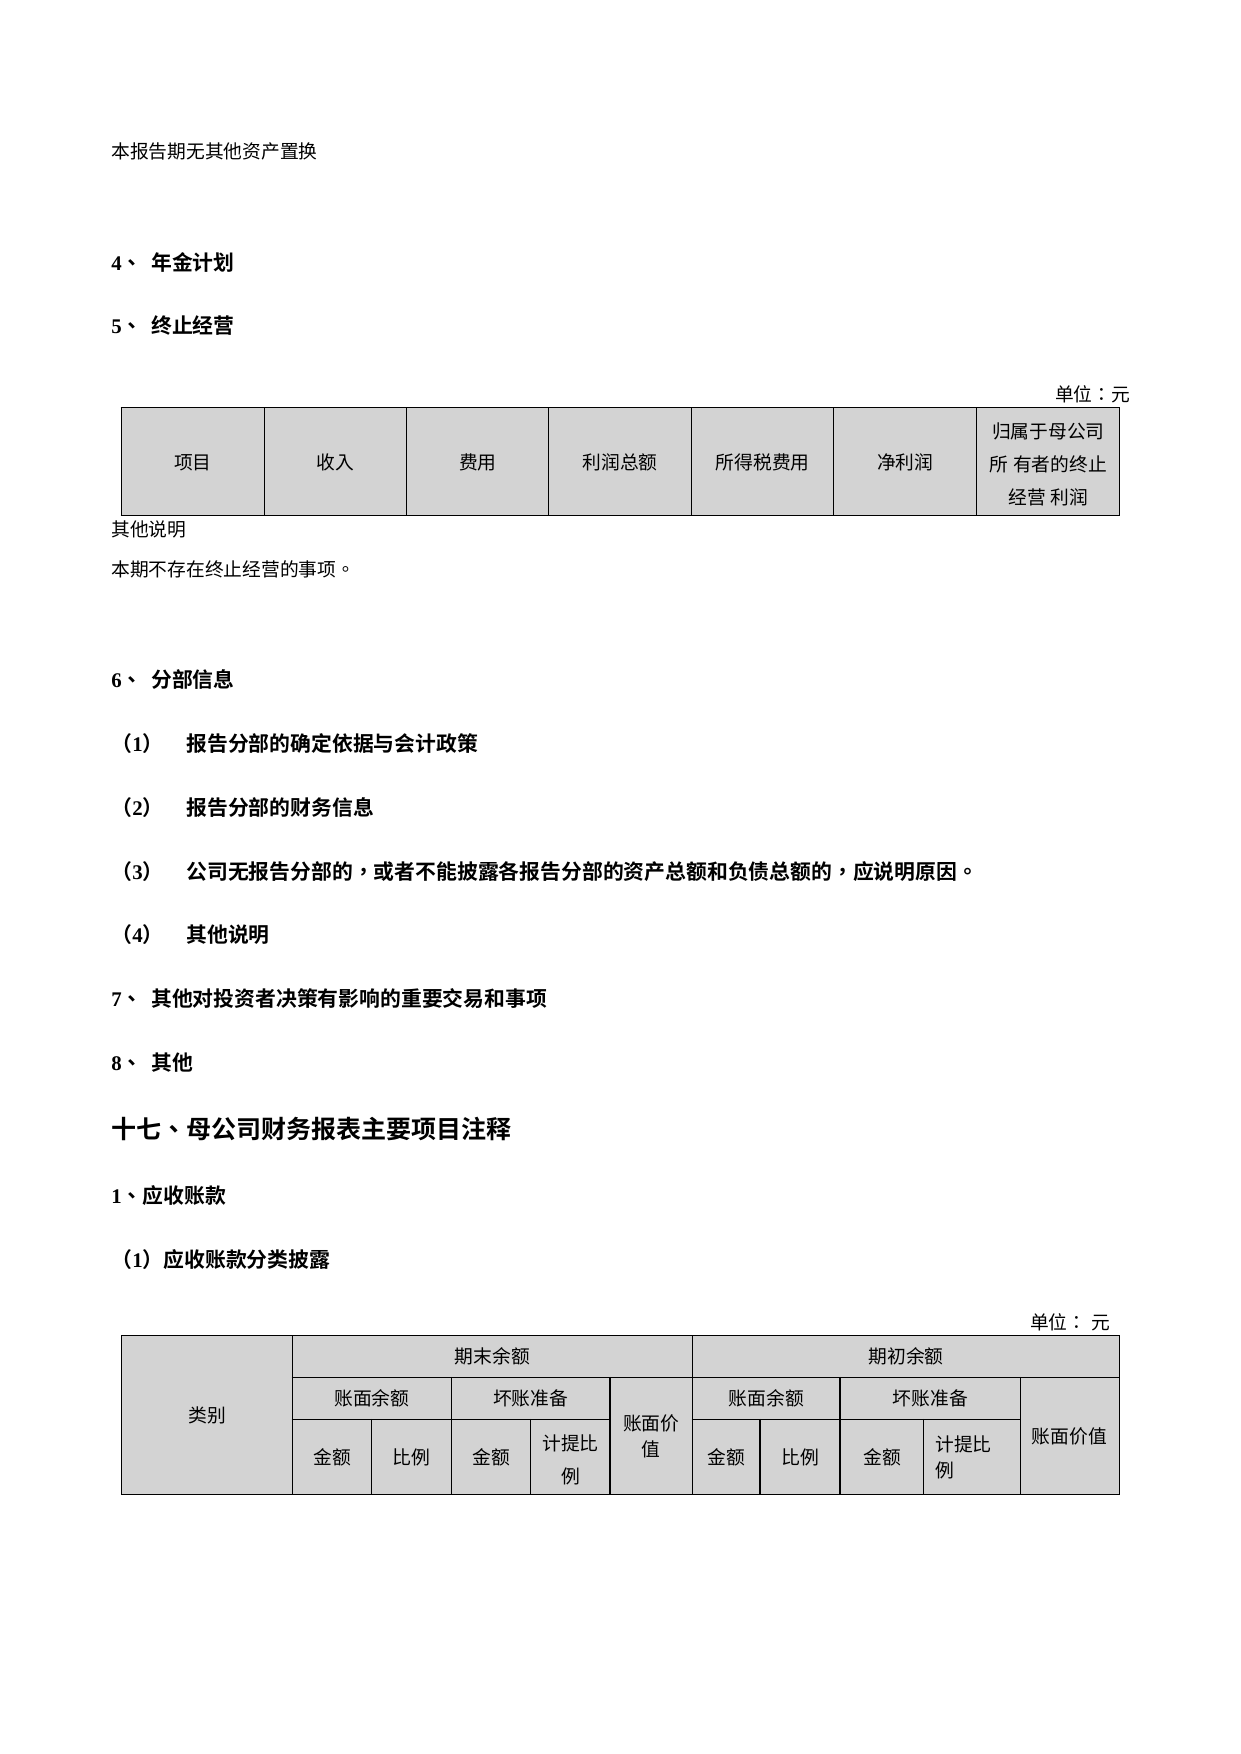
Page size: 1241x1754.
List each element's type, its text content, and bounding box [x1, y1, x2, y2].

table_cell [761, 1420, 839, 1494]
text 4、 年金计划 [111, 248, 1130, 276]
text （4） 其他说明 [111, 921, 1130, 949]
text 5、 终止经营 [111, 312, 1130, 340]
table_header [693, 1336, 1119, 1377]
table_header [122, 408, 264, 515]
text （2） 报告分部的财务信息 [111, 793, 1130, 821]
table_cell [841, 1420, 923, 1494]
text 其他说明 [111, 516, 1130, 542]
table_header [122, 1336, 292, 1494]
text 8、 其他 [111, 1048, 1130, 1077]
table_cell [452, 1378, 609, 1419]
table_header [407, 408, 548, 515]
text 本期不存在终止经营的事项。 [111, 556, 1130, 582]
text （1） 报告分部的确定依据与会计政策 [111, 729, 1130, 757]
text 单位：元 [111, 382, 1130, 407]
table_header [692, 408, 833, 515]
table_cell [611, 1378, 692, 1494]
text 7、 其他对投资者决策有影响的重要交易和事项 [111, 984, 1130, 1013]
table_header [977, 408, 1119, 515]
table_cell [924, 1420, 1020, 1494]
text 本报告期无其他资产置换 [111, 139, 1130, 164]
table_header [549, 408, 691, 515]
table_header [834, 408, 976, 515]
text 单位： 元 [1030, 1309, 1130, 1335]
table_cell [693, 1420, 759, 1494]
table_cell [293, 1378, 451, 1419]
text 6、 分部信息 [111, 665, 1130, 694]
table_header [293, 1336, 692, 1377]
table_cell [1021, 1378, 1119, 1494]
text （1）应收账款分类披露 [111, 1246, 1130, 1274]
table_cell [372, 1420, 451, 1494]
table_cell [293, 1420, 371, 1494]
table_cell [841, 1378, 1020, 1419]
subtitle 十七、母公司财务报表主要项目注释 [111, 1112, 1130, 1146]
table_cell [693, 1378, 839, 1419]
text （3） 公司无报告分部的，或者不能披露各报告分部的资产总额和负债总额的，应说明原因。 [111, 857, 1130, 885]
text 1、应收账款 [111, 1182, 1130, 1210]
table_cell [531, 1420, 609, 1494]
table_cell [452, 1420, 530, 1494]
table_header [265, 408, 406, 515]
